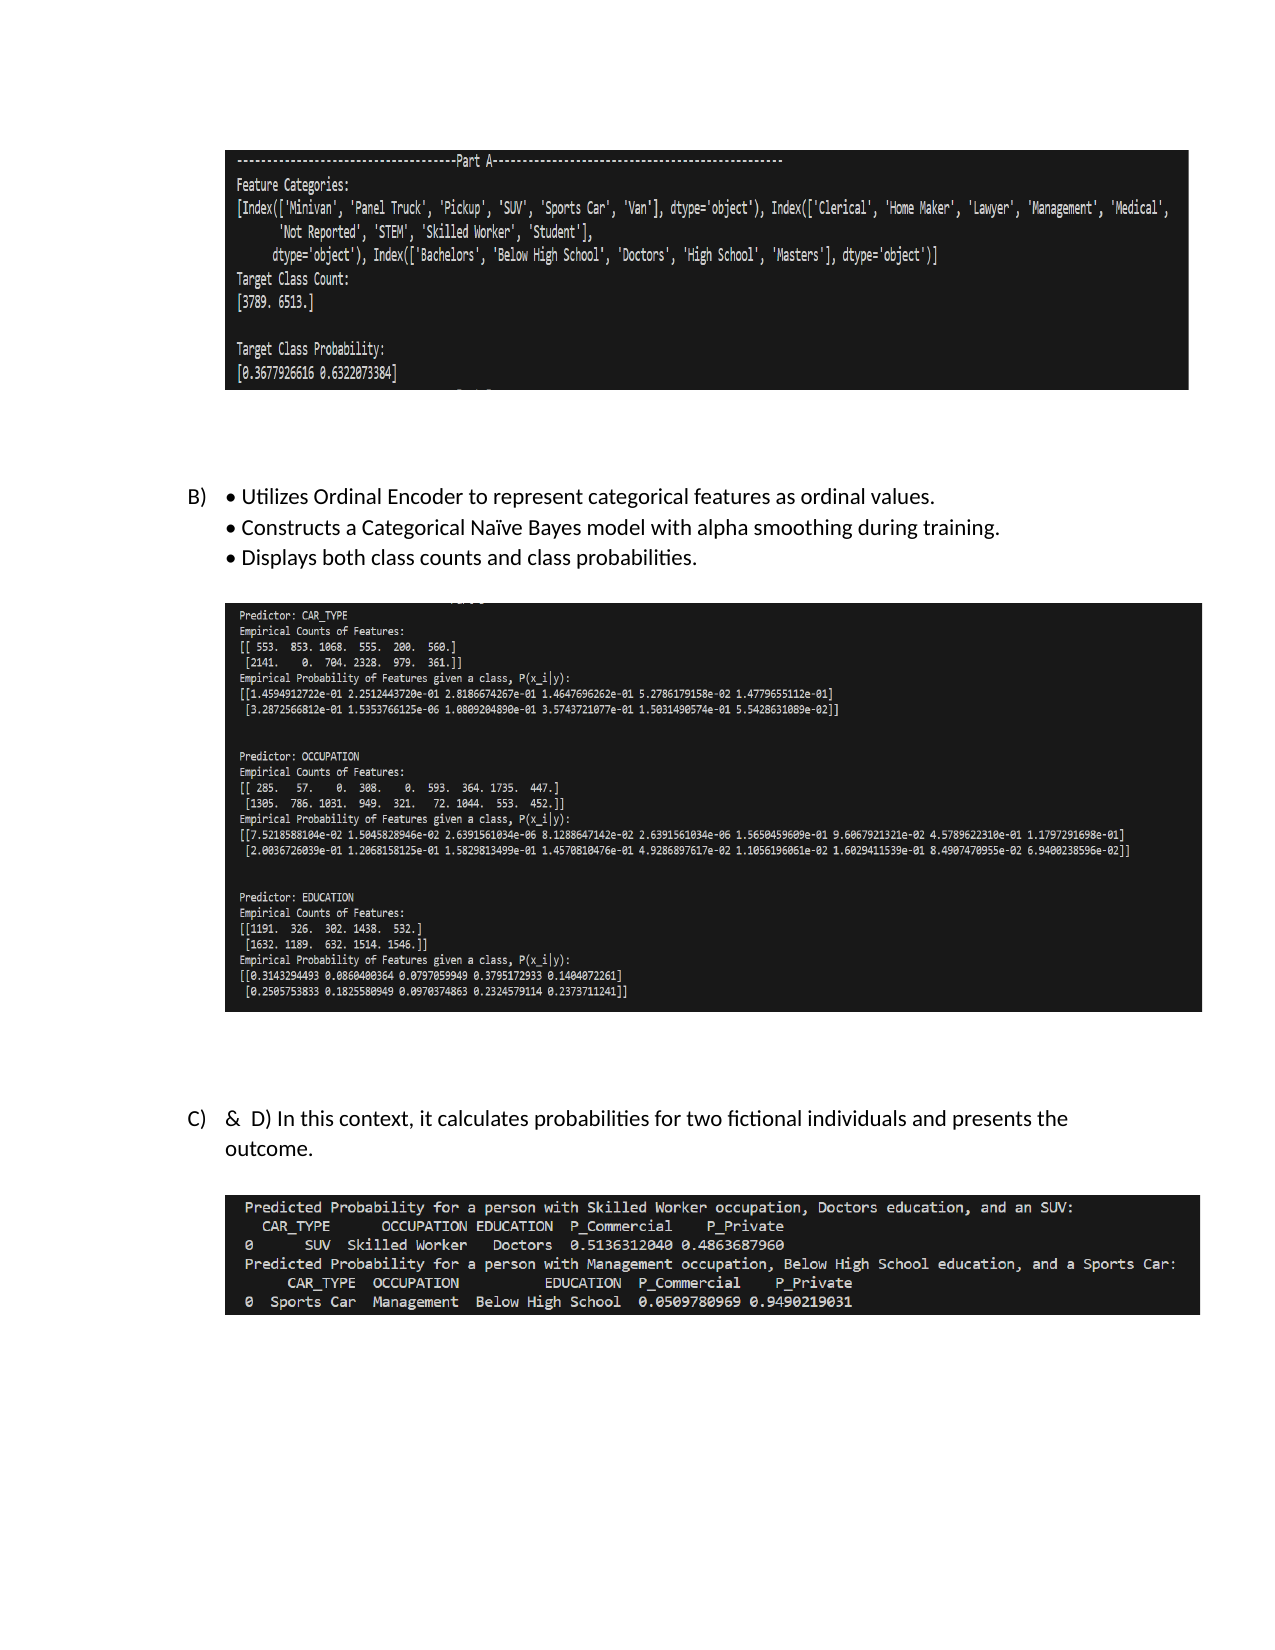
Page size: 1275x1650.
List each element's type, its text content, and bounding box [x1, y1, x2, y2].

list • Utilizes Ordinal Encoder to represent categorical features as ordinal values. [187, 482, 1125, 510]
picture [225, 603, 1203, 1012]
picture [225, 1195, 1200, 1315]
list • Constructs a Categorical Naïve Bayes model with alpha smoothing during training. [225, 513, 1125, 541]
picture [225, 150, 1189, 390]
list • Displays both class counts and class probabilities. [225, 543, 1125, 571]
list & D) In this context, it calculates probabilities for two fictional individuals and presents the outcome. [187, 1104, 1125, 1163]
